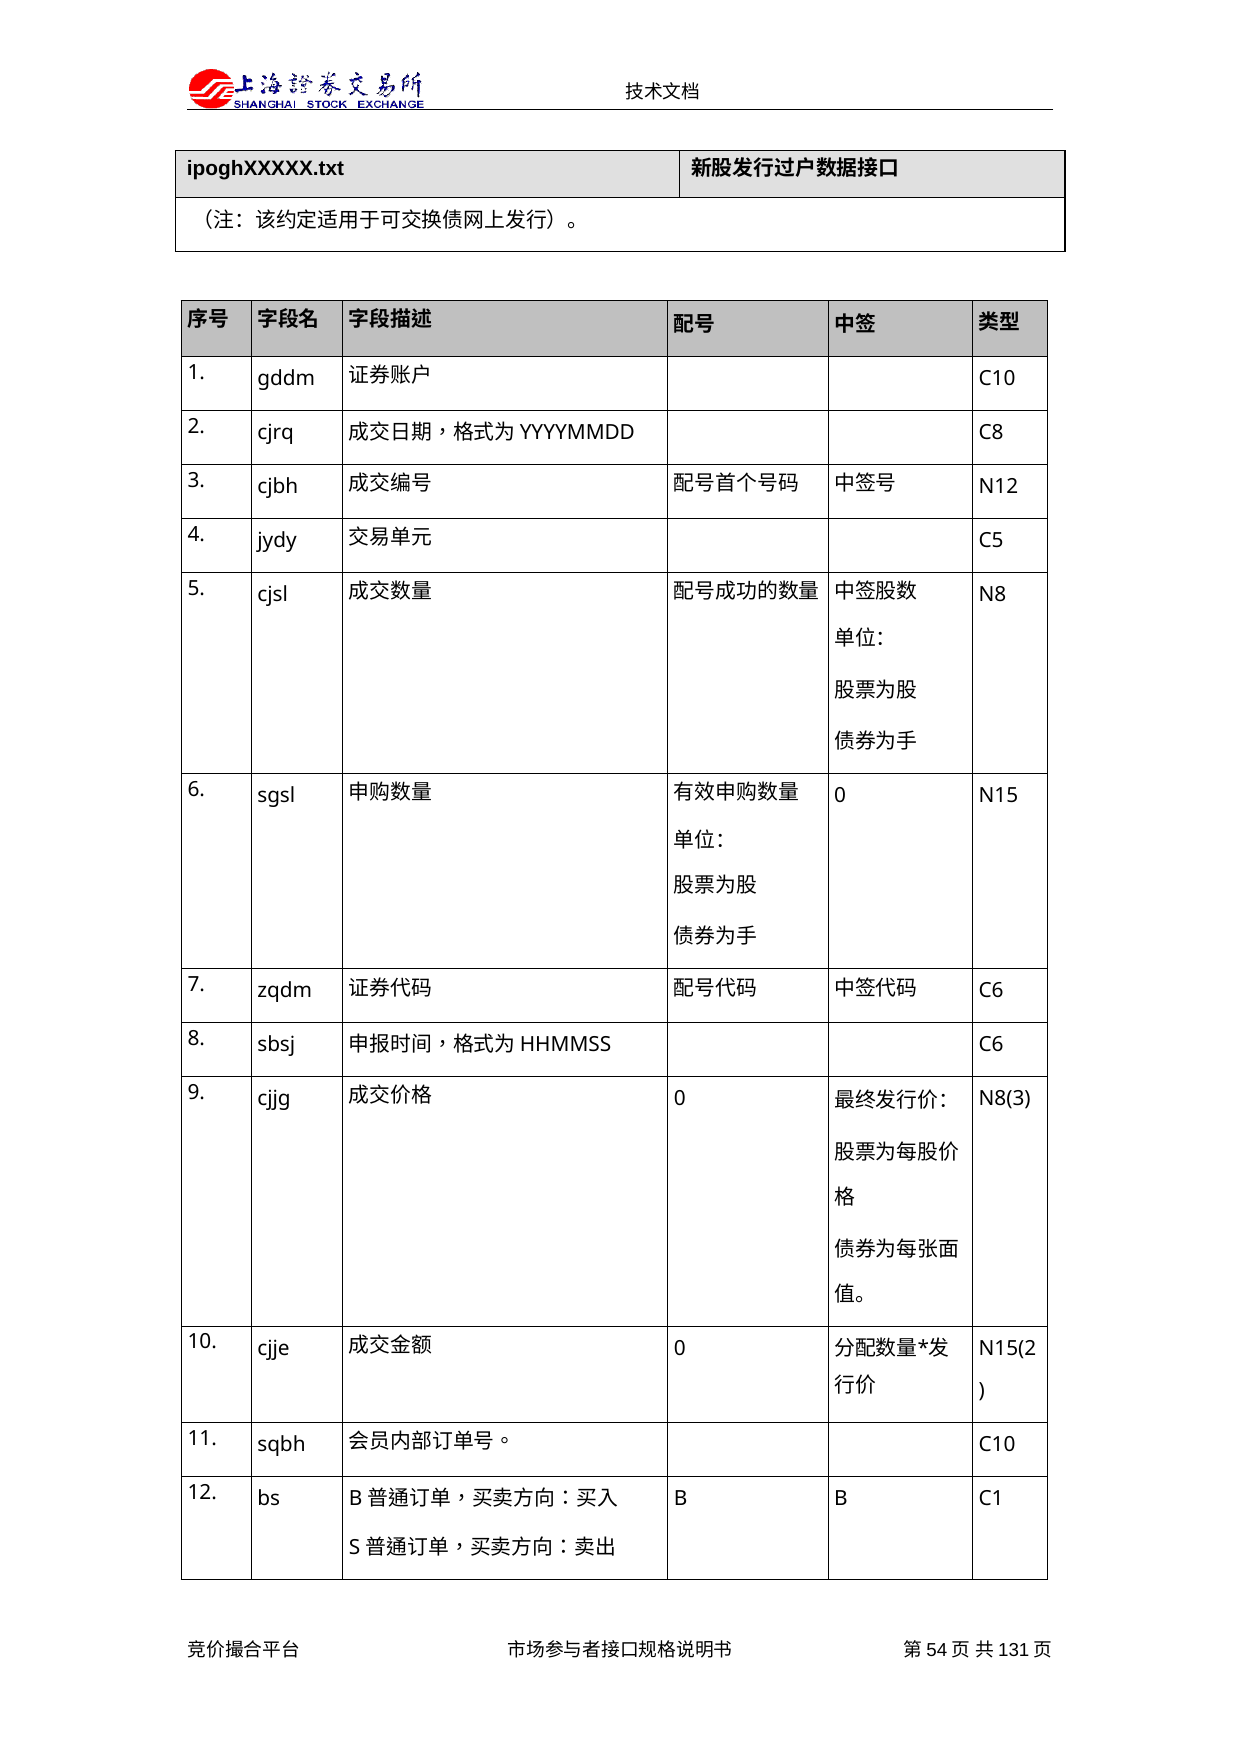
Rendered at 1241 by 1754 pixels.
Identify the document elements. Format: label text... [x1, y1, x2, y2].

table_cell 成交数量 [343, 573, 667, 773]
table_cell [182, 1327, 251, 1422]
table_cell 0 [829, 774, 972, 968]
table_cell C6 [973, 1023, 1047, 1076]
table_cell jydy [252, 519, 342, 572]
table_cell N15 [973, 774, 1047, 968]
table_header 新股发行过户数据接口 [680, 151, 1064, 197]
table_cell 证券账户 [343, 357, 667, 410]
table_cell 申报时间，格式为HHMMSS [343, 1023, 667, 1076]
table_cell C6 [973, 969, 1047, 1022]
table_cell zqdm [252, 969, 342, 1022]
table_cell [668, 357, 828, 410]
table_cell C8 [973, 411, 1047, 464]
table_cell [182, 1477, 251, 1579]
table_cell 有效申购数量 单位： 股票为股 债券为手 [668, 774, 828, 968]
table_cell [182, 357, 251, 410]
table_cell cjsl [252, 573, 342, 773]
table_cell N12 [973, 465, 1047, 518]
table_cell 成交日期，格式为YYYYMMDD [343, 411, 667, 464]
table_cell B [829, 1477, 972, 1579]
table_cell N8(3) [973, 1077, 1047, 1326]
table_cell cjje [252, 1327, 342, 1422]
table_cell 配号代码 [668, 969, 828, 1022]
table_header 中签 [829, 301, 972, 356]
table_cell 会员内部订单号。 [343, 1423, 667, 1476]
table_cell [182, 573, 251, 773]
table_cell 配号首个号码 [668, 465, 828, 518]
table_header 配号 [668, 301, 828, 356]
table_cell [668, 1023, 828, 1076]
table_cell sqbh [252, 1423, 342, 1476]
table_header ipoghXXXXX.txt [176, 151, 679, 197]
table_cell [182, 519, 251, 572]
table_cell gddm [252, 357, 342, 410]
table_cell [668, 411, 828, 464]
table_cell 中签号 [829, 465, 972, 518]
table_cell [829, 1023, 972, 1076]
table_cell 证券代码 [343, 969, 667, 1022]
table_cell [182, 465, 251, 518]
table_cell bs [252, 1477, 342, 1579]
table_cell [829, 1423, 972, 1476]
table_cell cjjg [252, 1077, 342, 1326]
table_cell 中签代码 [829, 969, 972, 1022]
table_cell cjrq [252, 411, 342, 464]
table_cell [668, 1423, 828, 1476]
table_cell N8 [973, 573, 1047, 773]
table_cell 申购数量 [343, 774, 667, 968]
table_cell 中签股数 单位： 股票为股 债券为手 [829, 573, 972, 773]
table_cell 成交价格 [343, 1077, 667, 1326]
table_cell cjbh [252, 465, 342, 518]
table_cell 配号成功的数量 [668, 573, 828, 773]
table_cell [182, 1023, 251, 1076]
table_cell B 普通订单，买卖方向：买入 S 普通订单，买卖方向：卖出 [343, 1477, 667, 1579]
table_header 字段名 [252, 301, 342, 356]
table_cell sbsj [252, 1023, 342, 1076]
table_cell [182, 969, 251, 1022]
table_cell [829, 411, 972, 464]
table_cell 分配数量*发行价 [829, 1327, 972, 1422]
table_cell 0 [668, 1327, 828, 1422]
table_cell 成交金额 [343, 1327, 667, 1422]
table_cell 0 [668, 1077, 828, 1326]
table_cell [829, 519, 972, 572]
table_cell sgsl [252, 774, 342, 968]
table_cell [182, 411, 251, 464]
table_cell 成交编号 [343, 465, 667, 518]
table_cell [668, 519, 828, 572]
table_cell 最终发行价： 股票为每股价格 债券为每张面值。 [829, 1077, 972, 1326]
table_cell N15(2) [973, 1327, 1047, 1422]
table_header 类型 [973, 301, 1047, 356]
picture [187, 69, 424, 109]
table_cell [182, 1423, 251, 1476]
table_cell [176, 198, 1064, 251]
table_cell 交易单元 [343, 519, 667, 572]
table_header 字段描述 [343, 301, 667, 356]
table_cell [182, 774, 251, 968]
table_cell [829, 357, 972, 410]
table_cell C10 [973, 357, 1047, 410]
table_header 序号 [182, 301, 251, 356]
table_cell [182, 1077, 251, 1326]
table_cell B [668, 1477, 828, 1579]
table_cell C10 [973, 1423, 1047, 1476]
table_cell C5 [973, 519, 1047, 572]
table_cell C1 [973, 1477, 1047, 1579]
